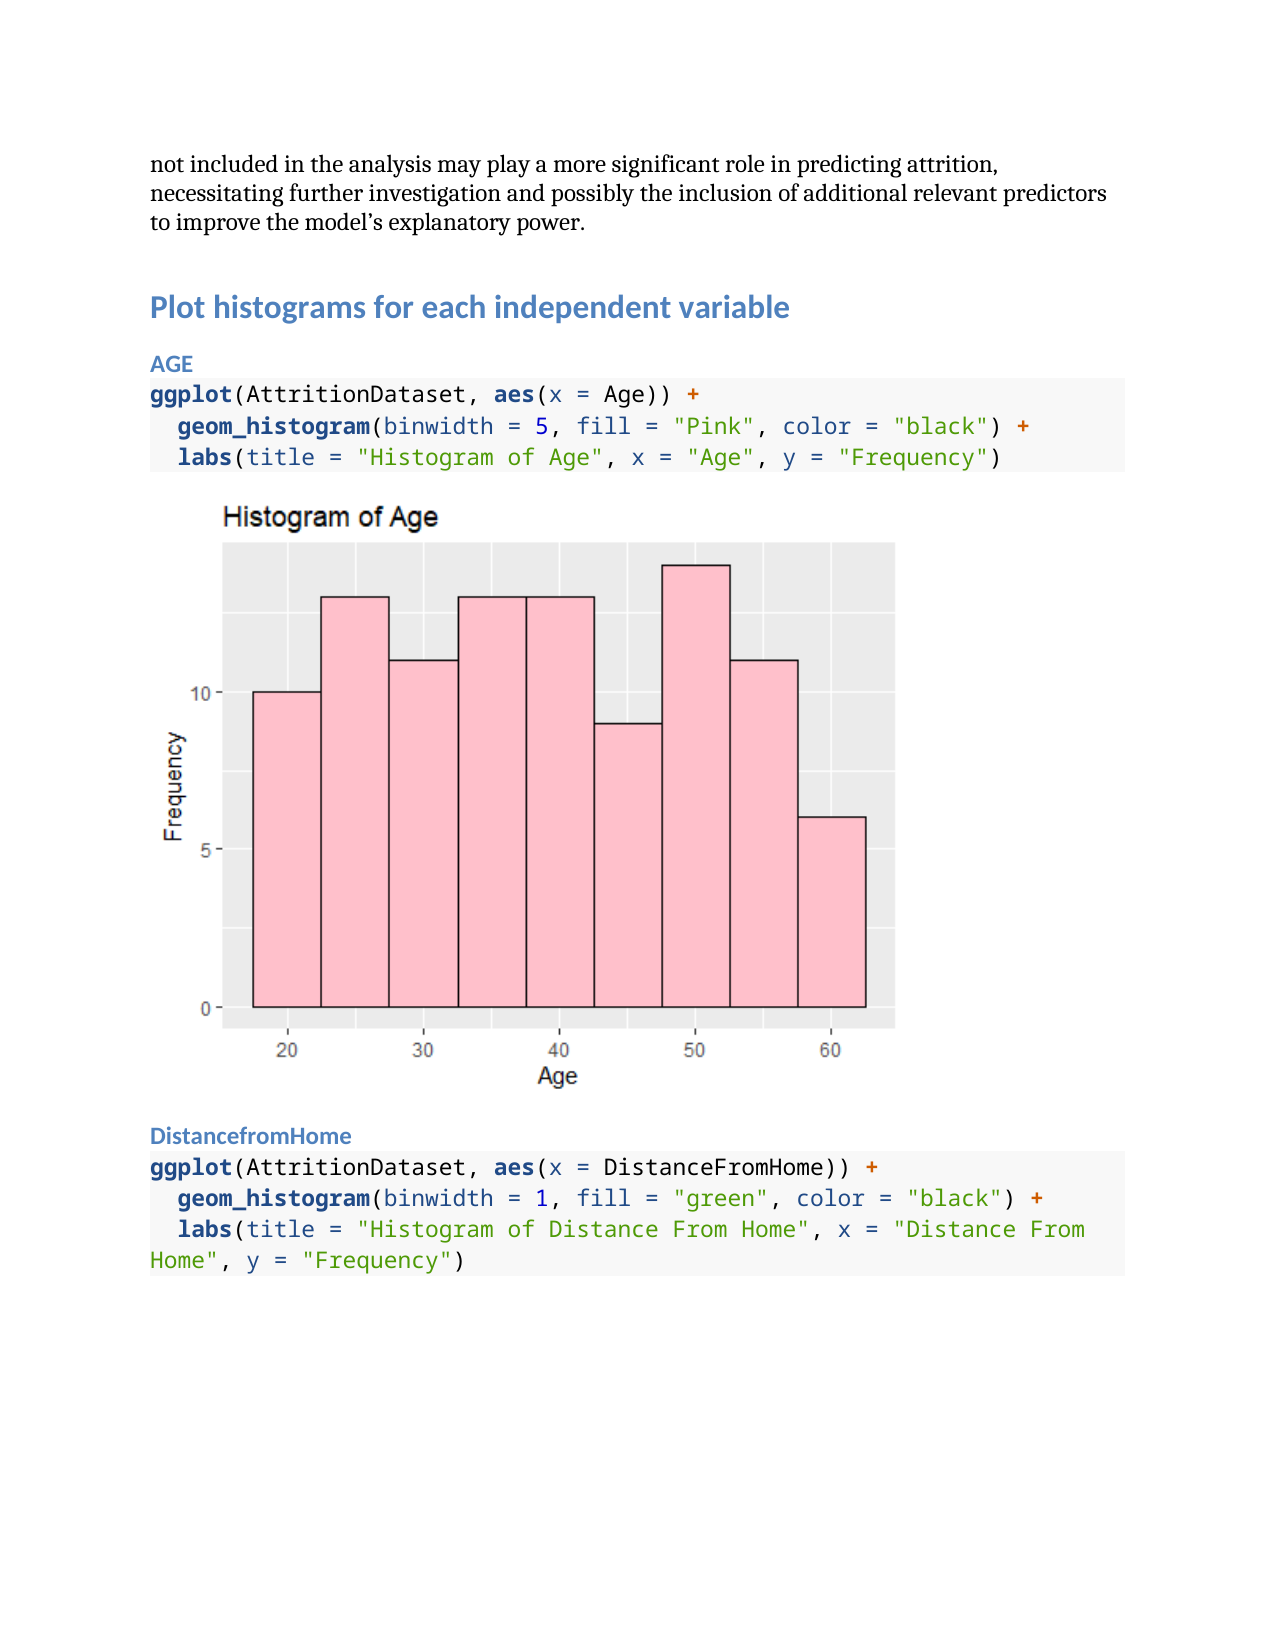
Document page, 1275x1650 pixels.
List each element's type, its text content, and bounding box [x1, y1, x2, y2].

picture [150, 492, 908, 1100]
subtitle DistancefromHome [150, 1120, 1125, 1151]
text ggplot(AttritionDataset, aes(x = Age)) + geom_histogram(binwidth = 5, fill = "Pink", color = "black") + labs(title = "Histogram of Age", x = "Age", y = "Frequency") [150, 378, 1125, 472]
text ggplot(AttritionDataset, aes(x = DistanceFromHome)) + geom_histogram(binwidth = 1, fill = "green", color = "black") + labs(title = "Histogram of Distance From Home", x = "Distance From Home", y = "Frequency") [466, 1151, 1125, 1276]
subtitle AGE [150, 348, 1125, 378]
subtitle Plot histograms for each independent variable [150, 286, 1125, 327]
